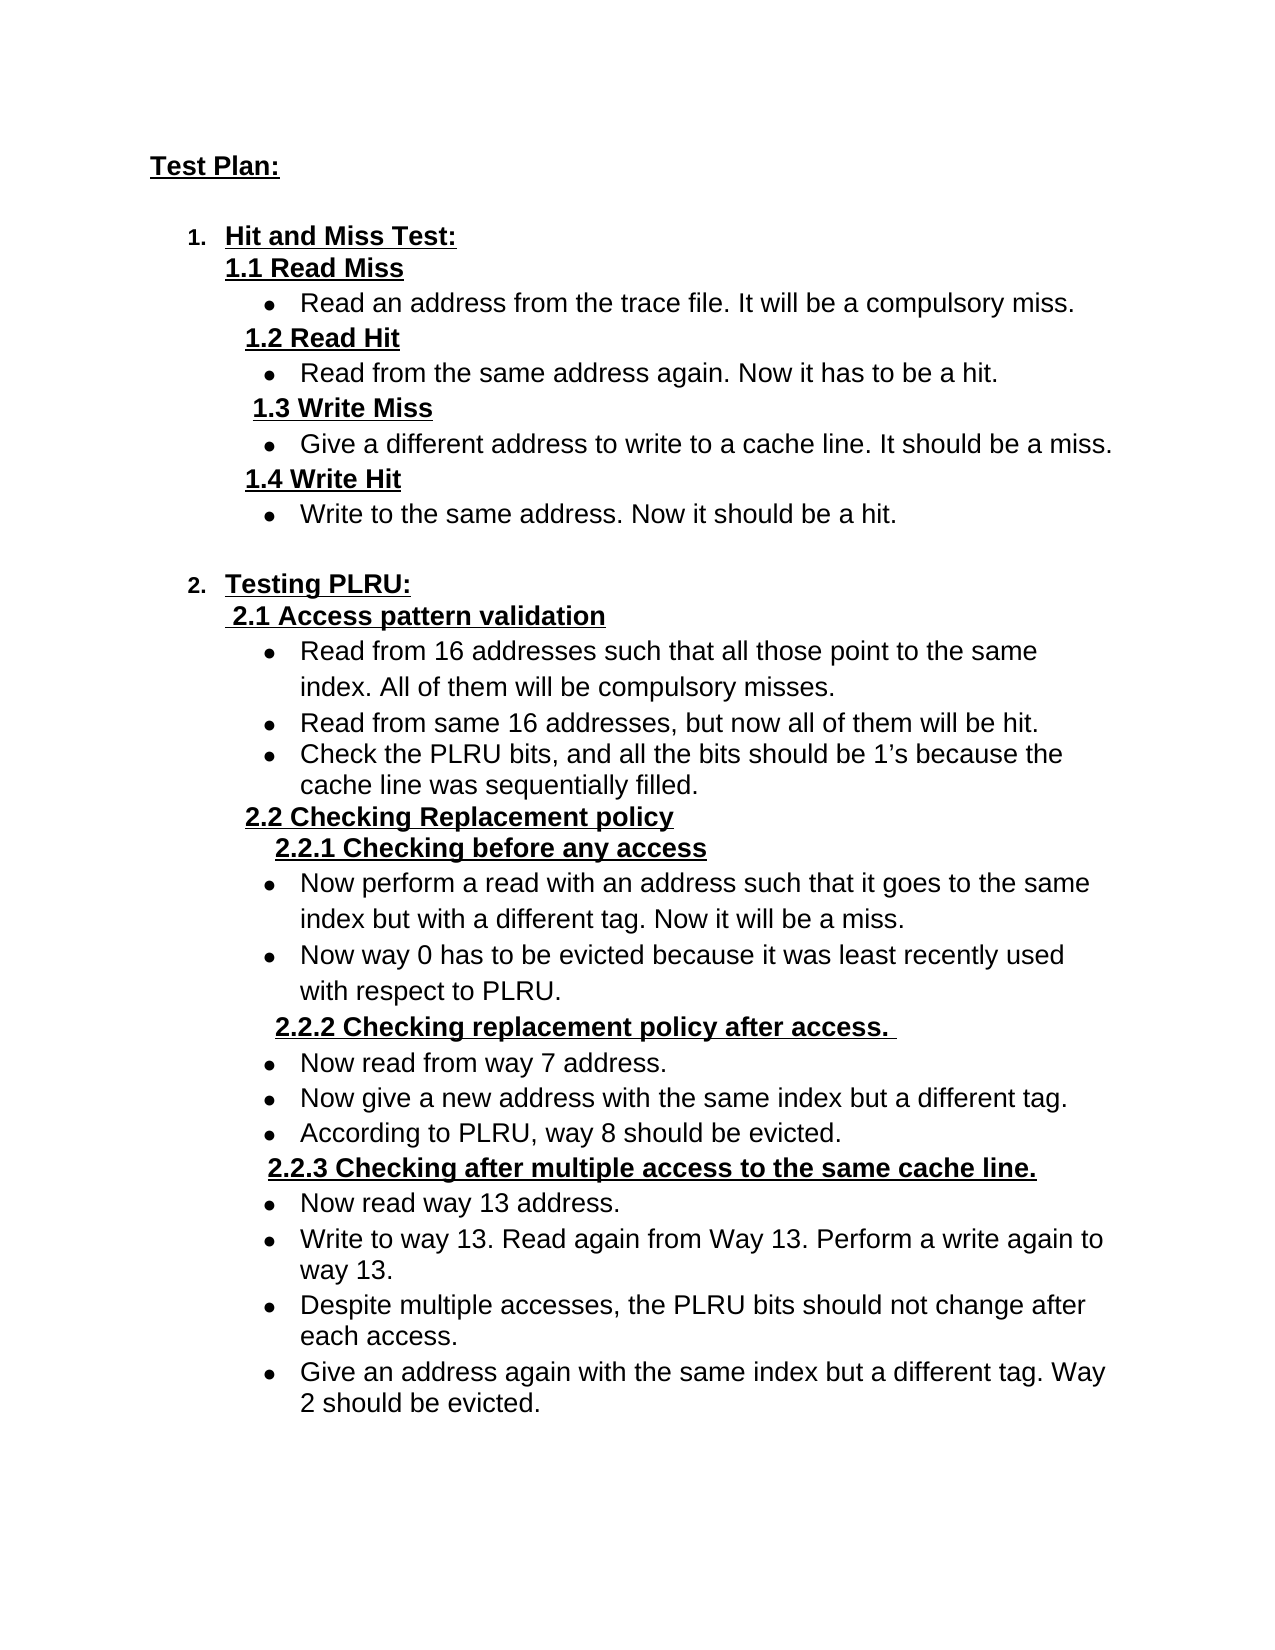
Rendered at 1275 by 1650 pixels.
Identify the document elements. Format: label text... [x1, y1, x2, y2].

text 2.1 Access pattern validation [225, 600, 1127, 631]
text 2.2.3 Checking after multiple access to the same cache line. [139, 1152, 1127, 1183]
text 1.3 Write Miss [139, 392, 1127, 424]
list Write to the same address. Now it should be a hit. [262, 498, 1127, 529]
list Give a different address to write to a cache line. It should be a miss. [262, 428, 1127, 459]
text 2.2.1 Checking before any access [139, 832, 1127, 863]
list Now perform a read with an address such that it goes to the same index but with a different tag. Now it will be a miss. [262, 867, 1115, 934]
list Now read way 13 address. [262, 1187, 1127, 1219]
list Read an address from the trace file. It will be a compulsory miss. [262, 287, 1127, 318]
text 1.1 Read Miss [225, 252, 1127, 283]
text 2.2.2 Checking replacement policy after access. [139, 1011, 1101, 1042]
list Now way 0 has to be evicted because it was least recently used with respect to PLRU. [262, 939, 1101, 1006]
list Read from 16 addresses such that all those point to the same index. All of them will be compulsory misses. [262, 635, 1106, 702]
list Testing PLRU: [187, 568, 1127, 600]
text 1.2 Read Hit [139, 322, 1127, 353]
text 1.4 Write Hit [139, 463, 1127, 494]
list Check the PLRU bits, and all the bits should be 1’s because the cache line was sequentially filled. [262, 738, 1127, 801]
list Read from the same address again. Now it has to be a hit. [262, 357, 1127, 388]
list Despite multiple accesses, the PLRU bits should not change after each access. [262, 1289, 1127, 1352]
text 2.2 Checking Replacement policy [139, 801, 1127, 832]
list Now read from way 7 address. [262, 1047, 1127, 1078]
list According to PLRU, way 8 should be evicted. [262, 1117, 1127, 1148]
list Give an address again with the same index but a different tag. Way 2 should be evicted. [262, 1356, 1127, 1418]
list Now give a new address with the same index but a different tag. [262, 1082, 1127, 1113]
list Hit and Miss Test: [187, 220, 1127, 252]
text Test Plan: [150, 150, 1127, 181]
list Read from same 16 addresses, but now all of them will be hit. [262, 707, 1127, 738]
list Write to way 13. Read again from Way 13. Perform a write again to way 13. [262, 1223, 1127, 1285]
